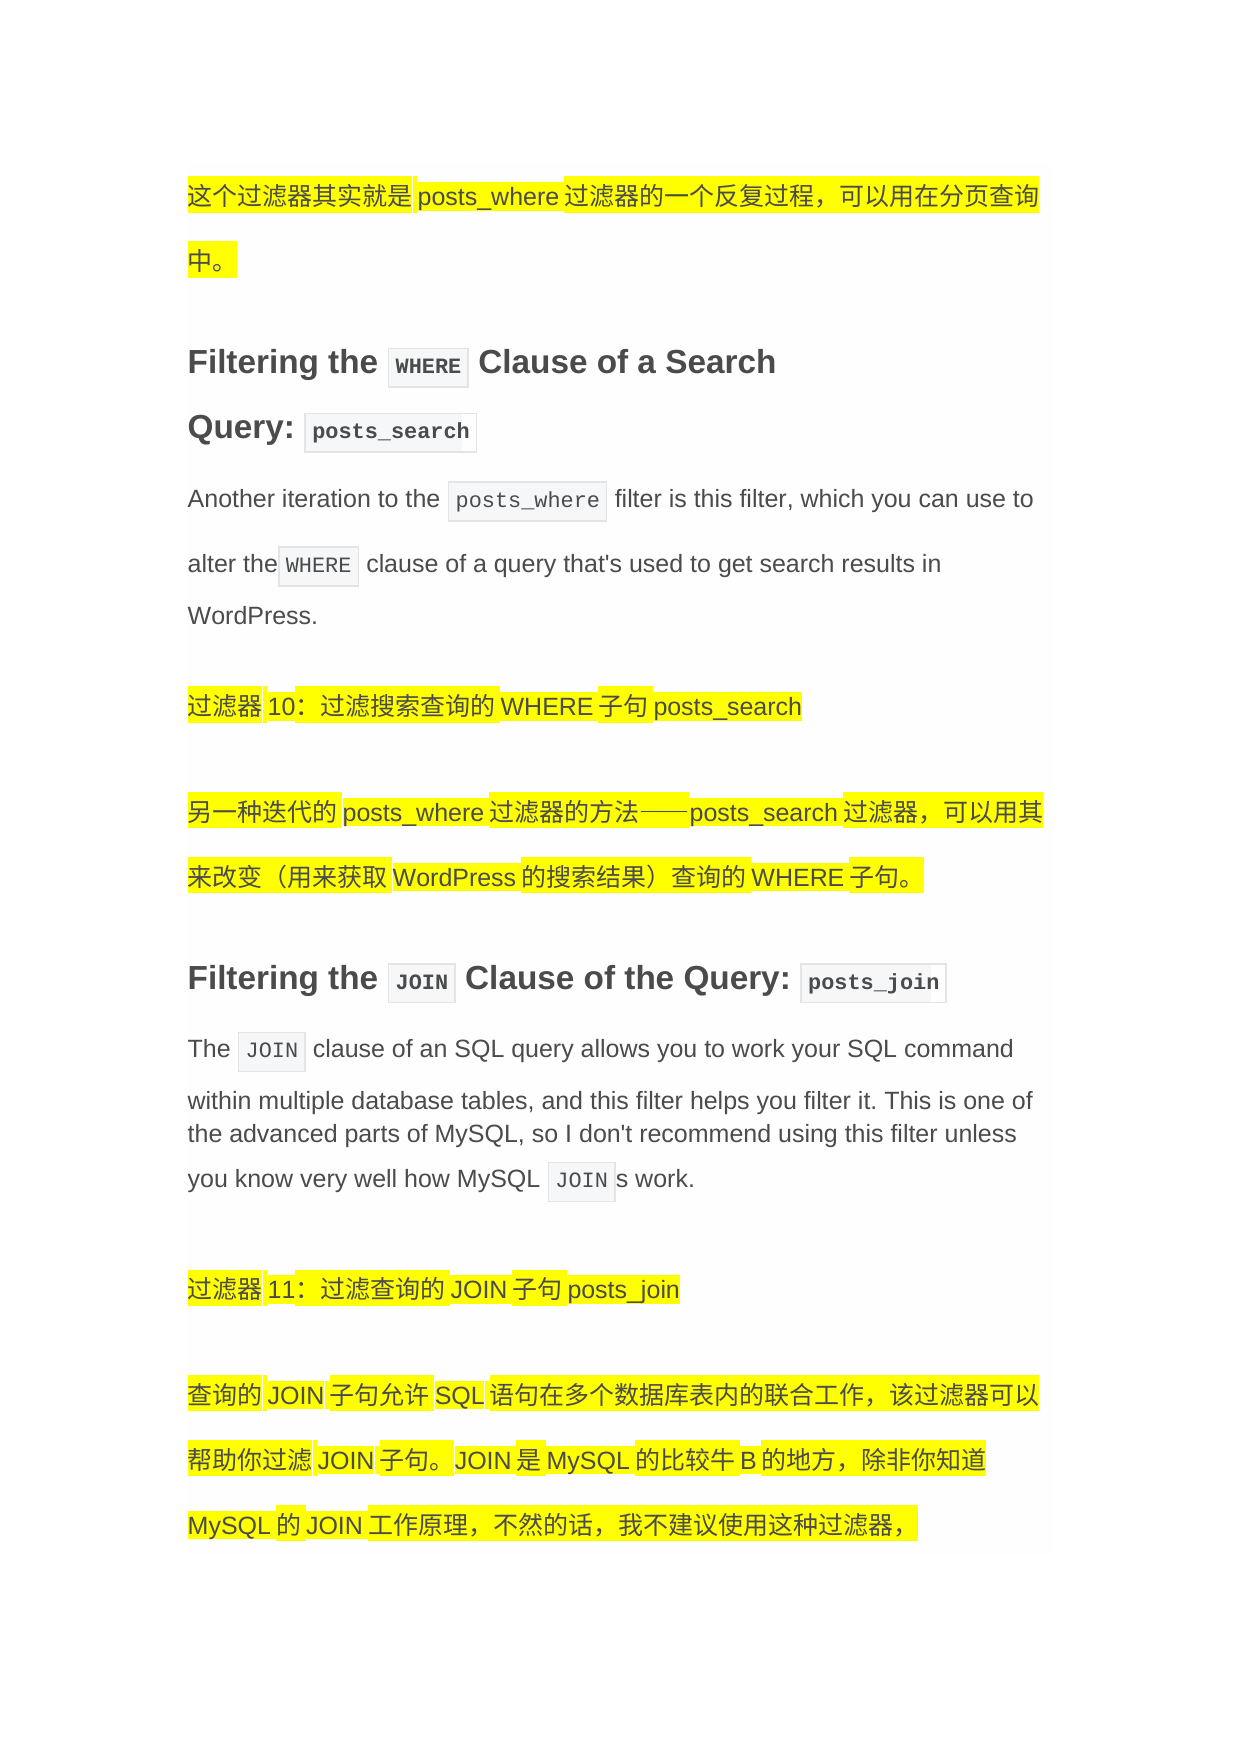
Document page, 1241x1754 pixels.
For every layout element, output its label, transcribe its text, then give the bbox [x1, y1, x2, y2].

text The JOIN clause of an SQL query allows you to work your SQL command within multiple database tables, and this filter helps you filter it. This is one of the advanced parts of MySQL, so I don't recommend using this filter unless you know very well how MySQL JOINs work. [187, 1019, 1053, 1214]
text 这个过滤器其实就是posts_where过滤器的一个反复过程，可以用在分页查询中。 [187, 162, 1053, 292]
subtitle Filtering the JOIN Clause of the Query: posts_join [187, 948, 1053, 1013]
subtitle Filtering the WHERE Clause of a Search Query: posts_search [187, 333, 1053, 463]
text 查询的JOIN子句允许SQL语句在多个数据库表内的联合工作，该过滤器可以帮助你过滤JOIN子句。JOIN是MySQL的比较牛B的地方，除非你知道MySQL的JOIN工作原理，不然的话，我不建议使用这种过滤器， [187, 1361, 1053, 1556]
text 过滤器11：过滤查询的JOIN子句posts_join [187, 1255, 1053, 1320]
text 另一种迭代的posts_where过滤器的方法——posts_search过滤器，可以用其来改变（用来获取WordPress的搜索结果）查询的WHERE子句。 [187, 778, 1053, 908]
text Another iteration to the posts_where filter is this filter, which you can use to alter theWHERE clause of a query that's used to get search results in WordPress. [187, 469, 1053, 631]
text 过滤器10：过滤搜索查询的WHERE子句posts_search [187, 672, 1053, 737]
